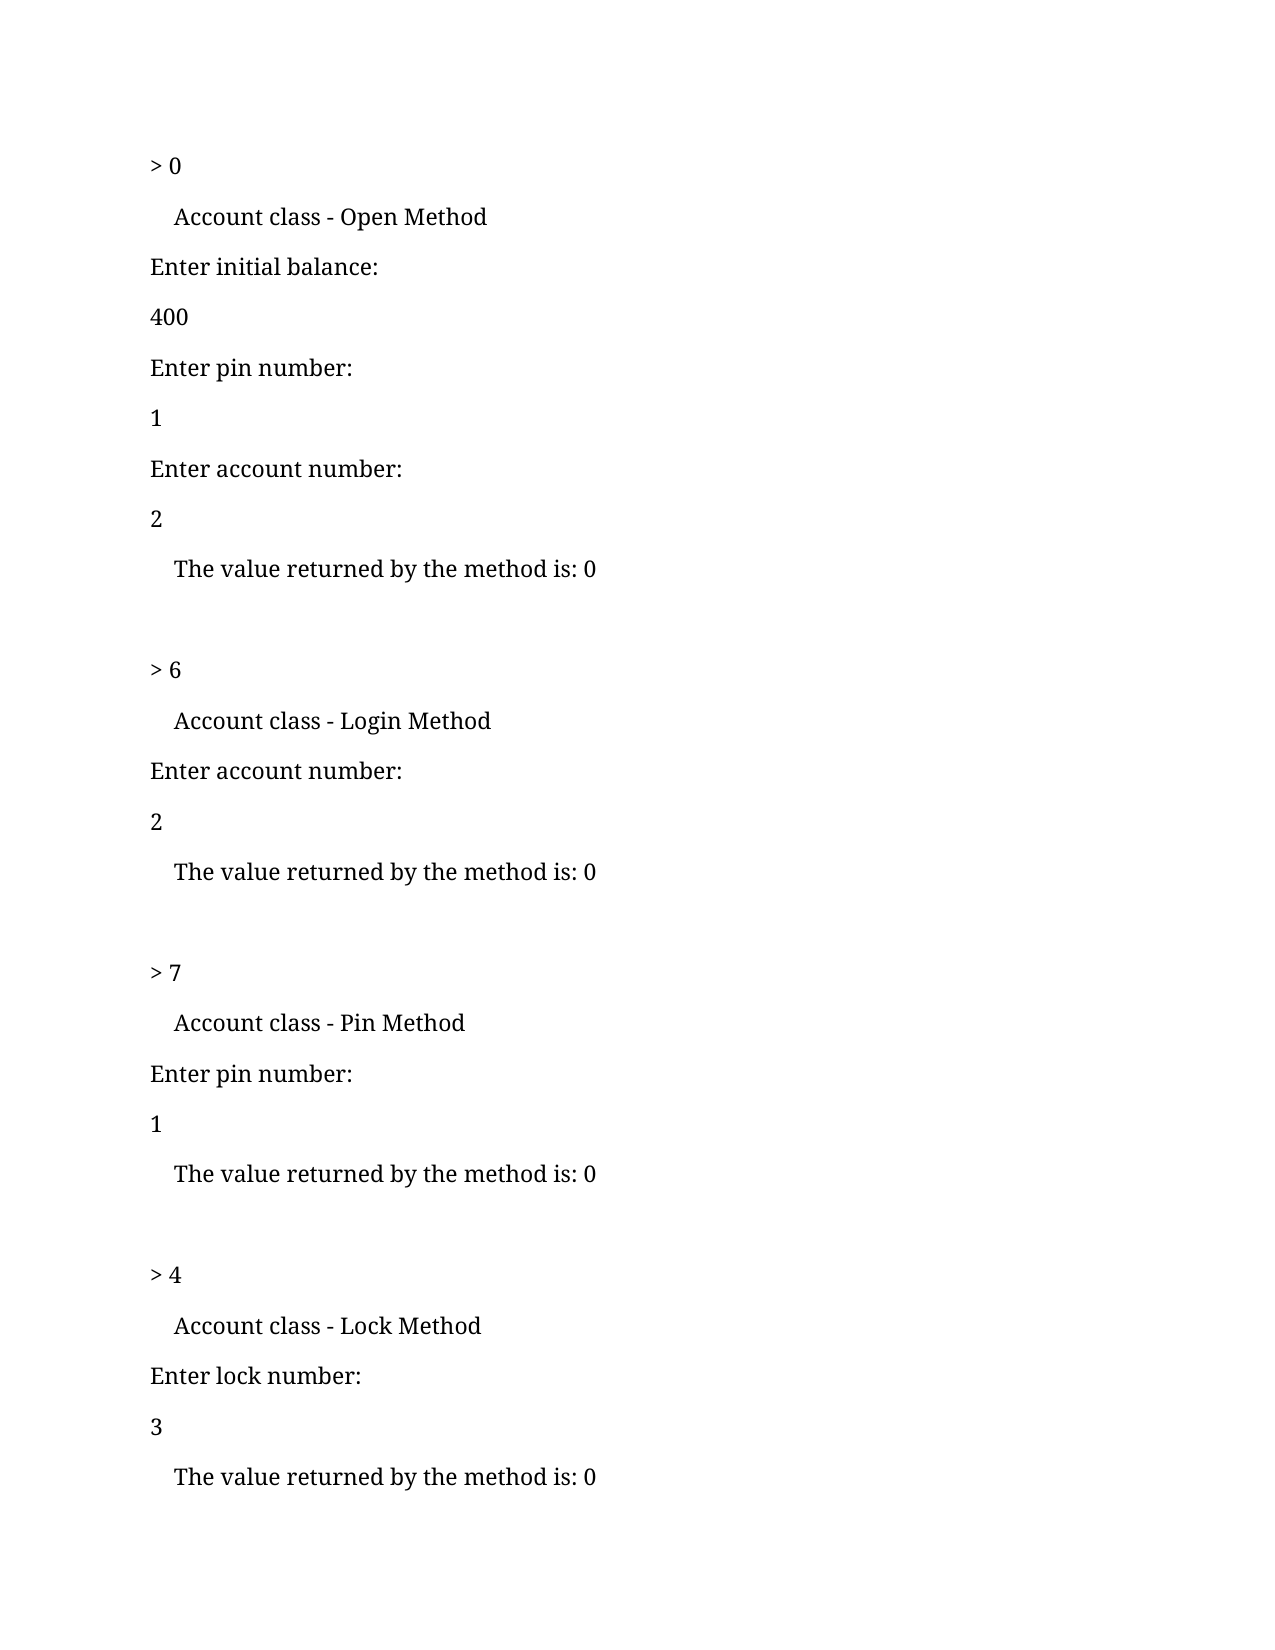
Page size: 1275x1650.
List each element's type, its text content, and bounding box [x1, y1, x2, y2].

text Enter account number: [150, 755, 1125, 786]
text 2 [150, 503, 1125, 534]
text Account class - Open Method [150, 200, 1125, 232]
text Account class - Lock Method [150, 1309, 1125, 1341]
text The value returned by the method is: 0 [150, 553, 1125, 584]
text Enter pin number: [150, 352, 1125, 383]
text 1 [150, 1108, 1125, 1139]
text 3 [150, 1410, 1125, 1442]
text Account class - Pin Method [150, 1007, 1125, 1038]
text > 4 [150, 1259, 1125, 1290]
text The value returned by the method is: 0 [150, 1158, 1125, 1189]
text > 0 [150, 150, 1125, 181]
text 400 [150, 301, 1125, 332]
text 2 [150, 805, 1125, 837]
text Enter initial balance: [150, 251, 1125, 282]
text Account class - Login Method [150, 704, 1125, 736]
text > 6 [150, 654, 1125, 685]
text > 7 [150, 957, 1125, 988]
text Enter lock number: [150, 1360, 1125, 1391]
text The value returned by the method is: 0 [150, 1461, 1125, 1492]
text The value returned by the method is: 0 [150, 856, 1125, 887]
text 1 [150, 402, 1125, 433]
text Enter pin number: [150, 1057, 1125, 1089]
text Enter account number: [150, 452, 1125, 484]
